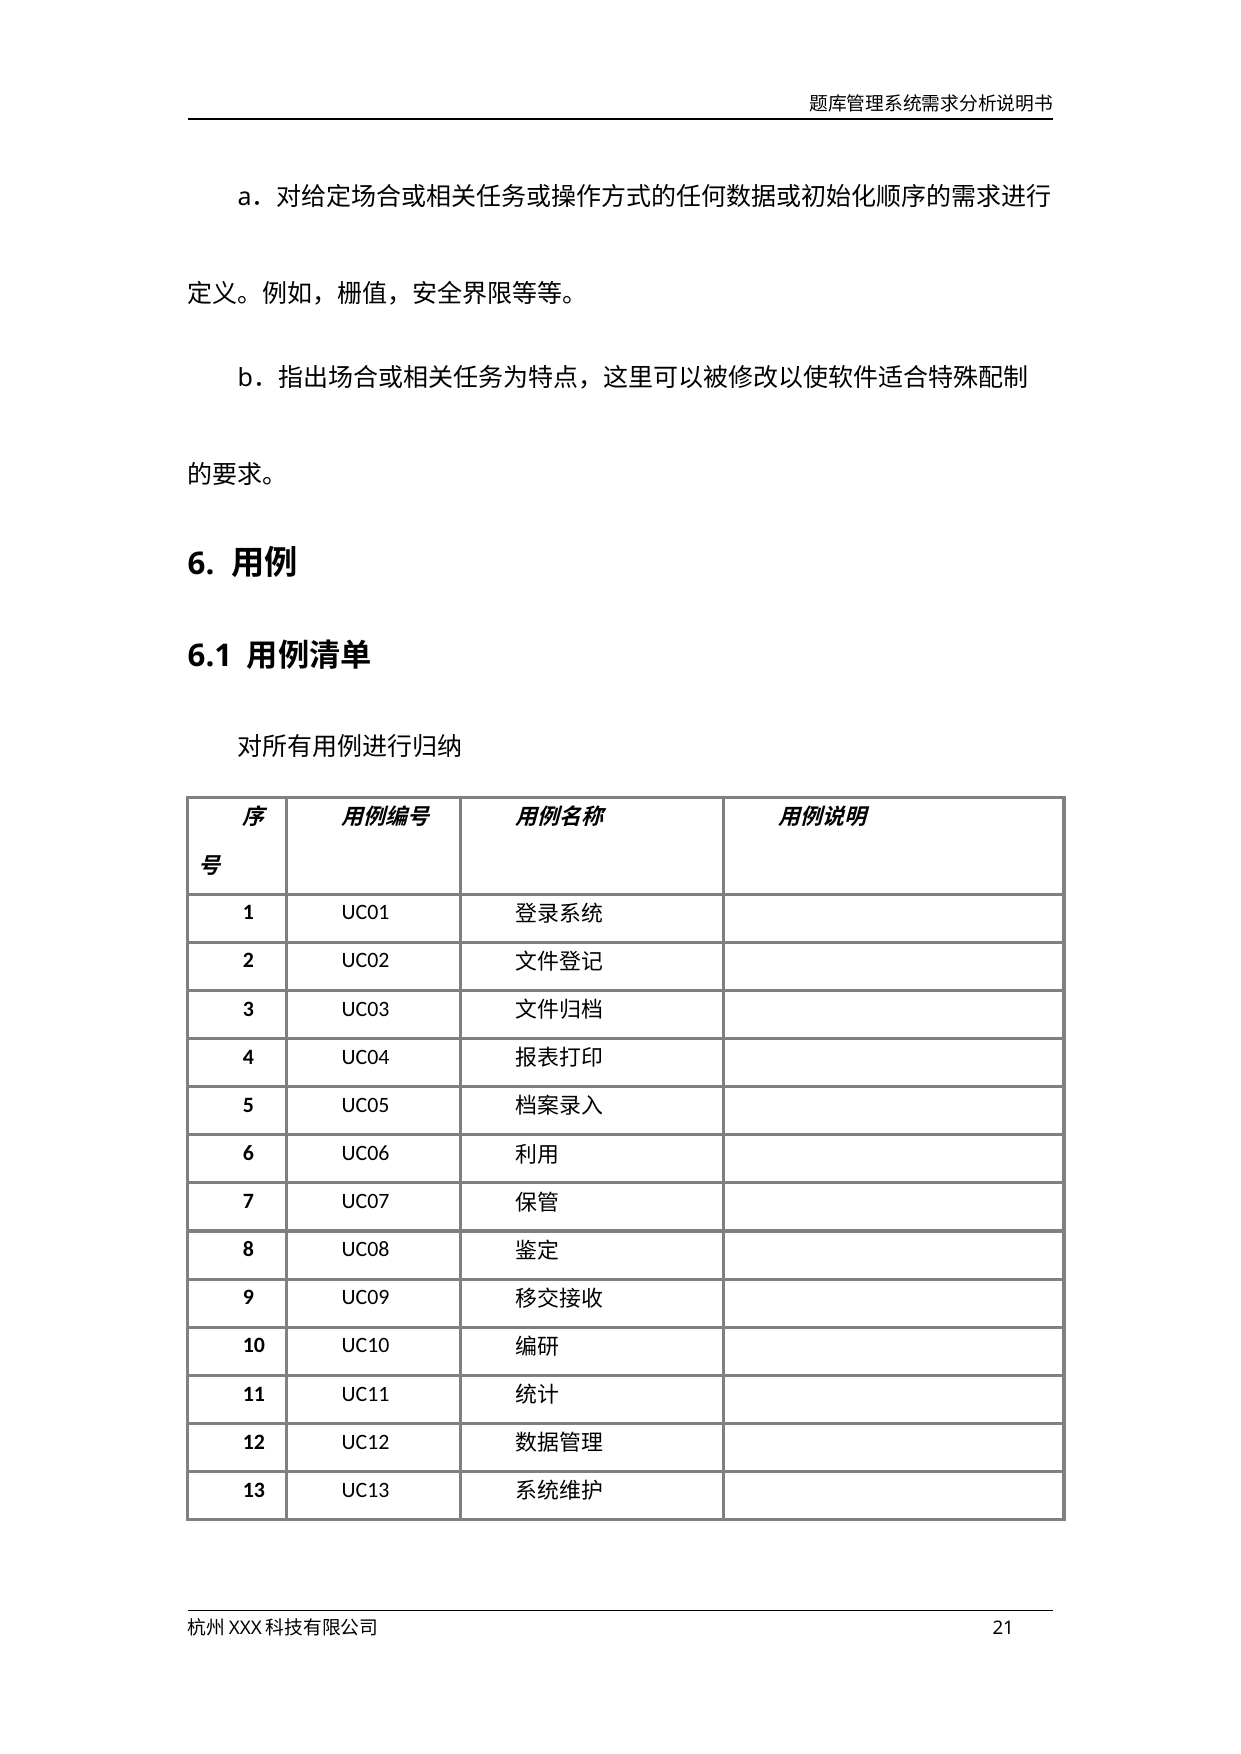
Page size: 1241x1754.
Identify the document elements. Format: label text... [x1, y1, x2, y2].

table_cell UC02 [288, 944, 459, 989]
table_cell [725, 992, 1062, 1037]
table_cell UC06 [288, 1136, 459, 1181]
table_cell 统计 [462, 1377, 722, 1422]
table_cell [725, 944, 1062, 989]
table_cell 移交接收 [462, 1281, 722, 1326]
text b．指出场合或相关任务为特点，这里可以被修改以使软件适合特殊配制的要求。 [187, 343, 1053, 505]
table_cell 5 [189, 1088, 285, 1133]
subtitle 用例 [187, 527, 1053, 592]
table_cell [725, 1040, 1062, 1085]
table_cell 4 [189, 1040, 285, 1085]
table_cell [725, 1281, 1062, 1326]
table_header 用例说明 [725, 799, 1062, 892]
table_cell [725, 1473, 1062, 1518]
table_cell UC04 [288, 1040, 459, 1085]
table_cell UC03 [288, 992, 459, 1037]
table_cell 系统维护 [462, 1473, 722, 1518]
table_cell UC07 [288, 1184, 459, 1229]
table_cell 8 [189, 1233, 285, 1277]
table_cell [725, 1088, 1062, 1133]
table_cell 文件归档 [462, 992, 722, 1037]
table_cell 7 [189, 1184, 285, 1229]
table_cell 鉴定 [462, 1233, 722, 1277]
table_cell [725, 1233, 1062, 1277]
subtitle 用例清单 [187, 621, 1053, 686]
table_cell [725, 1425, 1062, 1470]
table_cell 3 [189, 992, 285, 1037]
table_cell 10 [189, 1329, 285, 1374]
table_cell UC08 [288, 1233, 459, 1277]
table_cell [725, 1377, 1062, 1422]
text 对所有用例进行归纳 [187, 712, 1053, 777]
table_cell UC01 [288, 896, 459, 941]
table_cell 报表打印 [462, 1040, 722, 1085]
table_cell 登录系统 [462, 896, 722, 941]
table_cell 11 [189, 1377, 285, 1422]
table_cell UC13 [288, 1473, 459, 1518]
table_cell UC05 [288, 1088, 459, 1133]
table_header 序号 [189, 799, 285, 892]
table_cell [725, 1329, 1062, 1374]
table_cell 12 [189, 1425, 285, 1470]
table_cell 2 [189, 944, 285, 989]
table_cell UC10 [288, 1329, 459, 1374]
table_cell 文件登记 [462, 944, 722, 989]
table_cell 利用 [462, 1136, 722, 1181]
table_cell UC11 [288, 1377, 459, 1422]
table_cell [725, 1184, 1062, 1229]
table_cell 13 [189, 1473, 285, 1518]
table_cell 档案录入 [462, 1088, 722, 1133]
table_cell UC12 [288, 1425, 459, 1470]
table_cell 编研 [462, 1329, 722, 1374]
table_cell 1 [189, 896, 285, 941]
table_cell 数据管理 [462, 1425, 722, 1470]
text a．对给定场合或相关任务或操作方式的任何数据或初始化顺序的需求进行定义。例如，栅值，安全界限等等。 [187, 162, 1053, 324]
table_cell [725, 1136, 1062, 1181]
table_cell [725, 896, 1062, 941]
table_cell 保管 [462, 1184, 722, 1229]
table_cell 9 [189, 1281, 285, 1326]
table_cell UC09 [288, 1281, 459, 1326]
table_header 用例名称 [462, 799, 722, 892]
table_cell 6 [189, 1136, 285, 1181]
table_header 用例编号 [288, 799, 459, 892]
